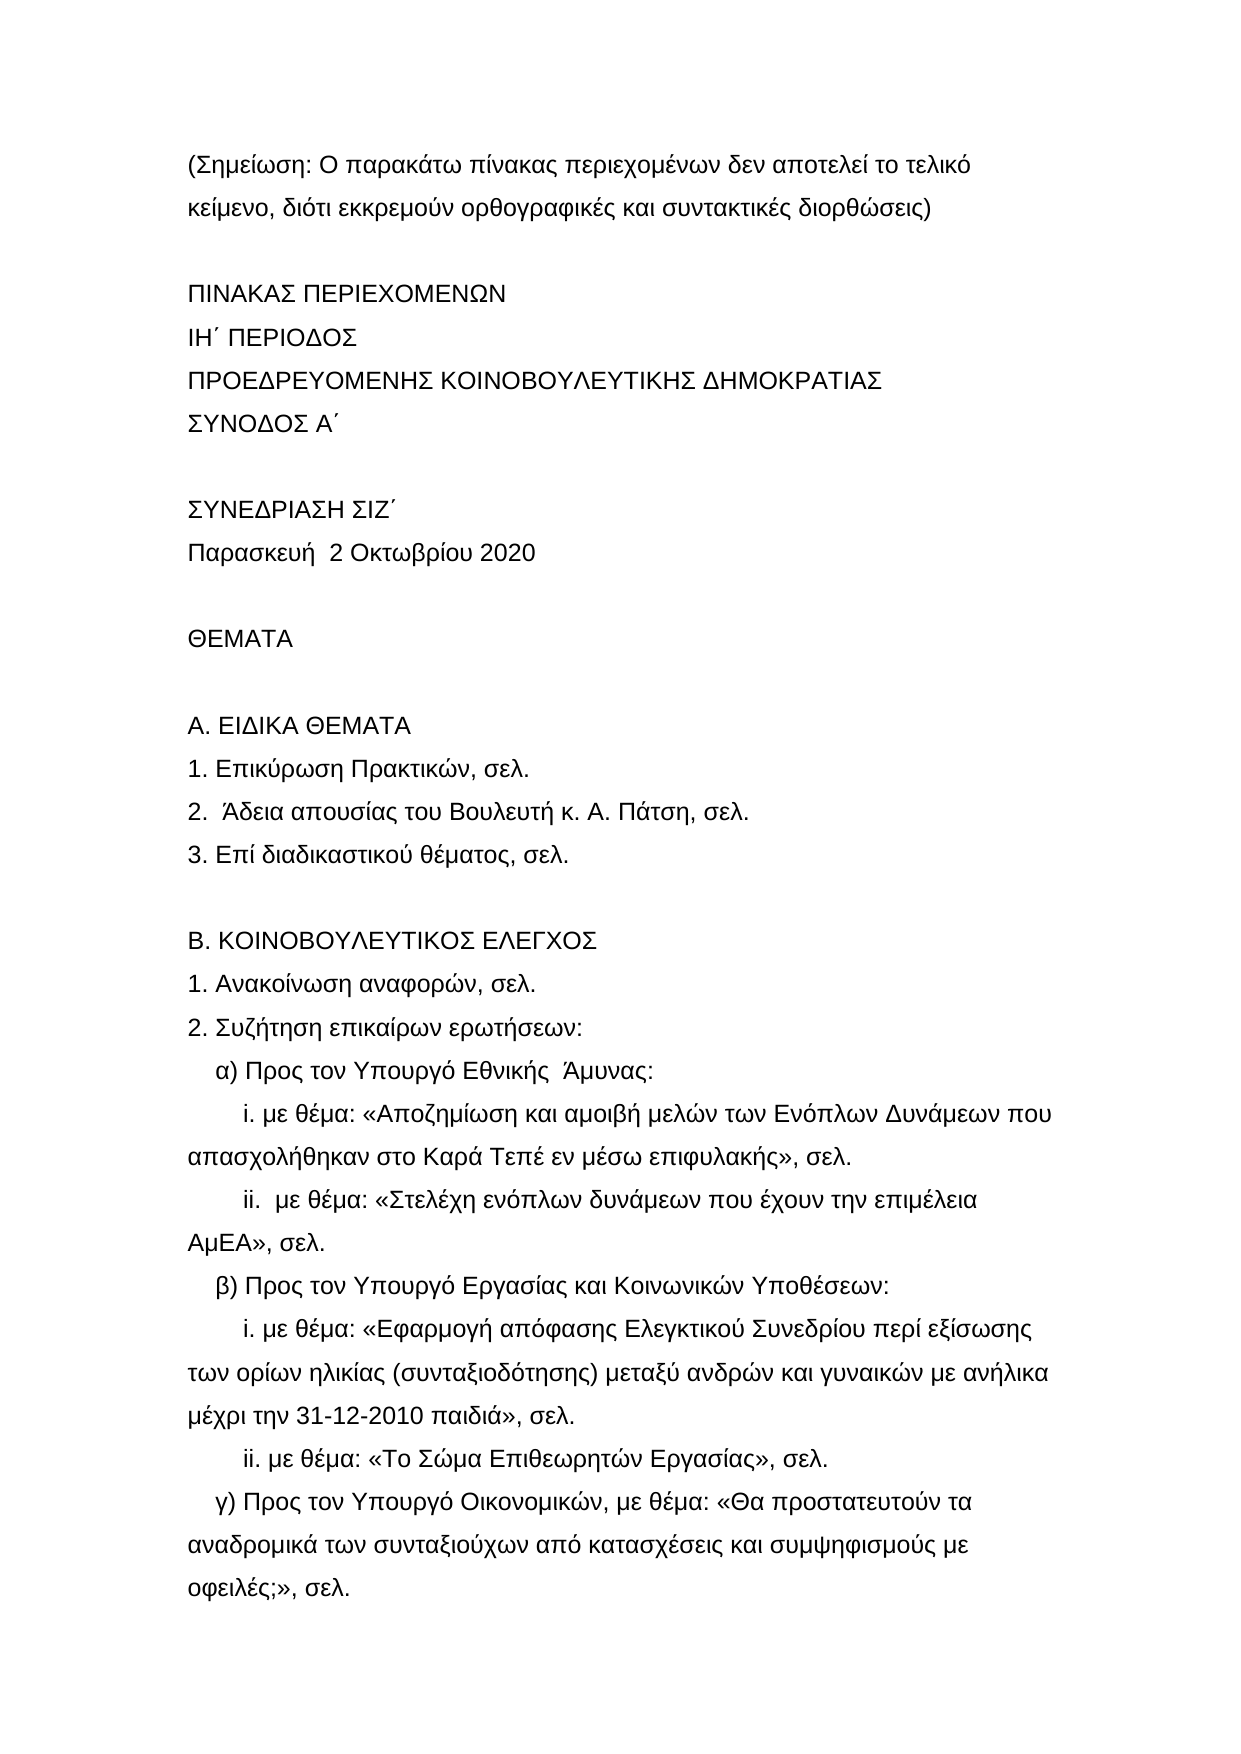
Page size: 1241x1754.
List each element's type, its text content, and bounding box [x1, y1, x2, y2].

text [187, 667, 1053, 1602]
text (Σημείωση: Ο παρακάτω πίνακας περιεχομένων δεν αποτελεί το τελικό κείμενο, διότι εκκρεμούν ορθογραφικές και συντακτικές διορθώσεις) [187, 150, 1053, 222]
text ΙΗ΄ ΠΕΡΙΟΔΟΣ [187, 322, 1053, 351]
text ΣΥΝΕΔΡΙΑΣΗ ΣΙΖ΄ [187, 495, 1053, 524]
text ΠΡΟΕΔΡΕΥΟΜΕΝΗΣ ΚΟΙΝΟΒΟΥΛΕΥΤΙΚΗΣ ΔΗΜΟΚΡΑΤΙΑΣ [187, 366, 1053, 394]
text ΣΥΝΟΔΟΣ Α΄ [187, 409, 1053, 437]
text Παρασκευή 2 Οκτωβρίου 2020 [187, 538, 1053, 567]
text ΠΙΝΑΚΑΣ ΠΕΡΙΕΧΟΜΕΝΩΝ [187, 279, 1053, 308]
text ΘΕΜΑΤΑ [187, 624, 1053, 653]
